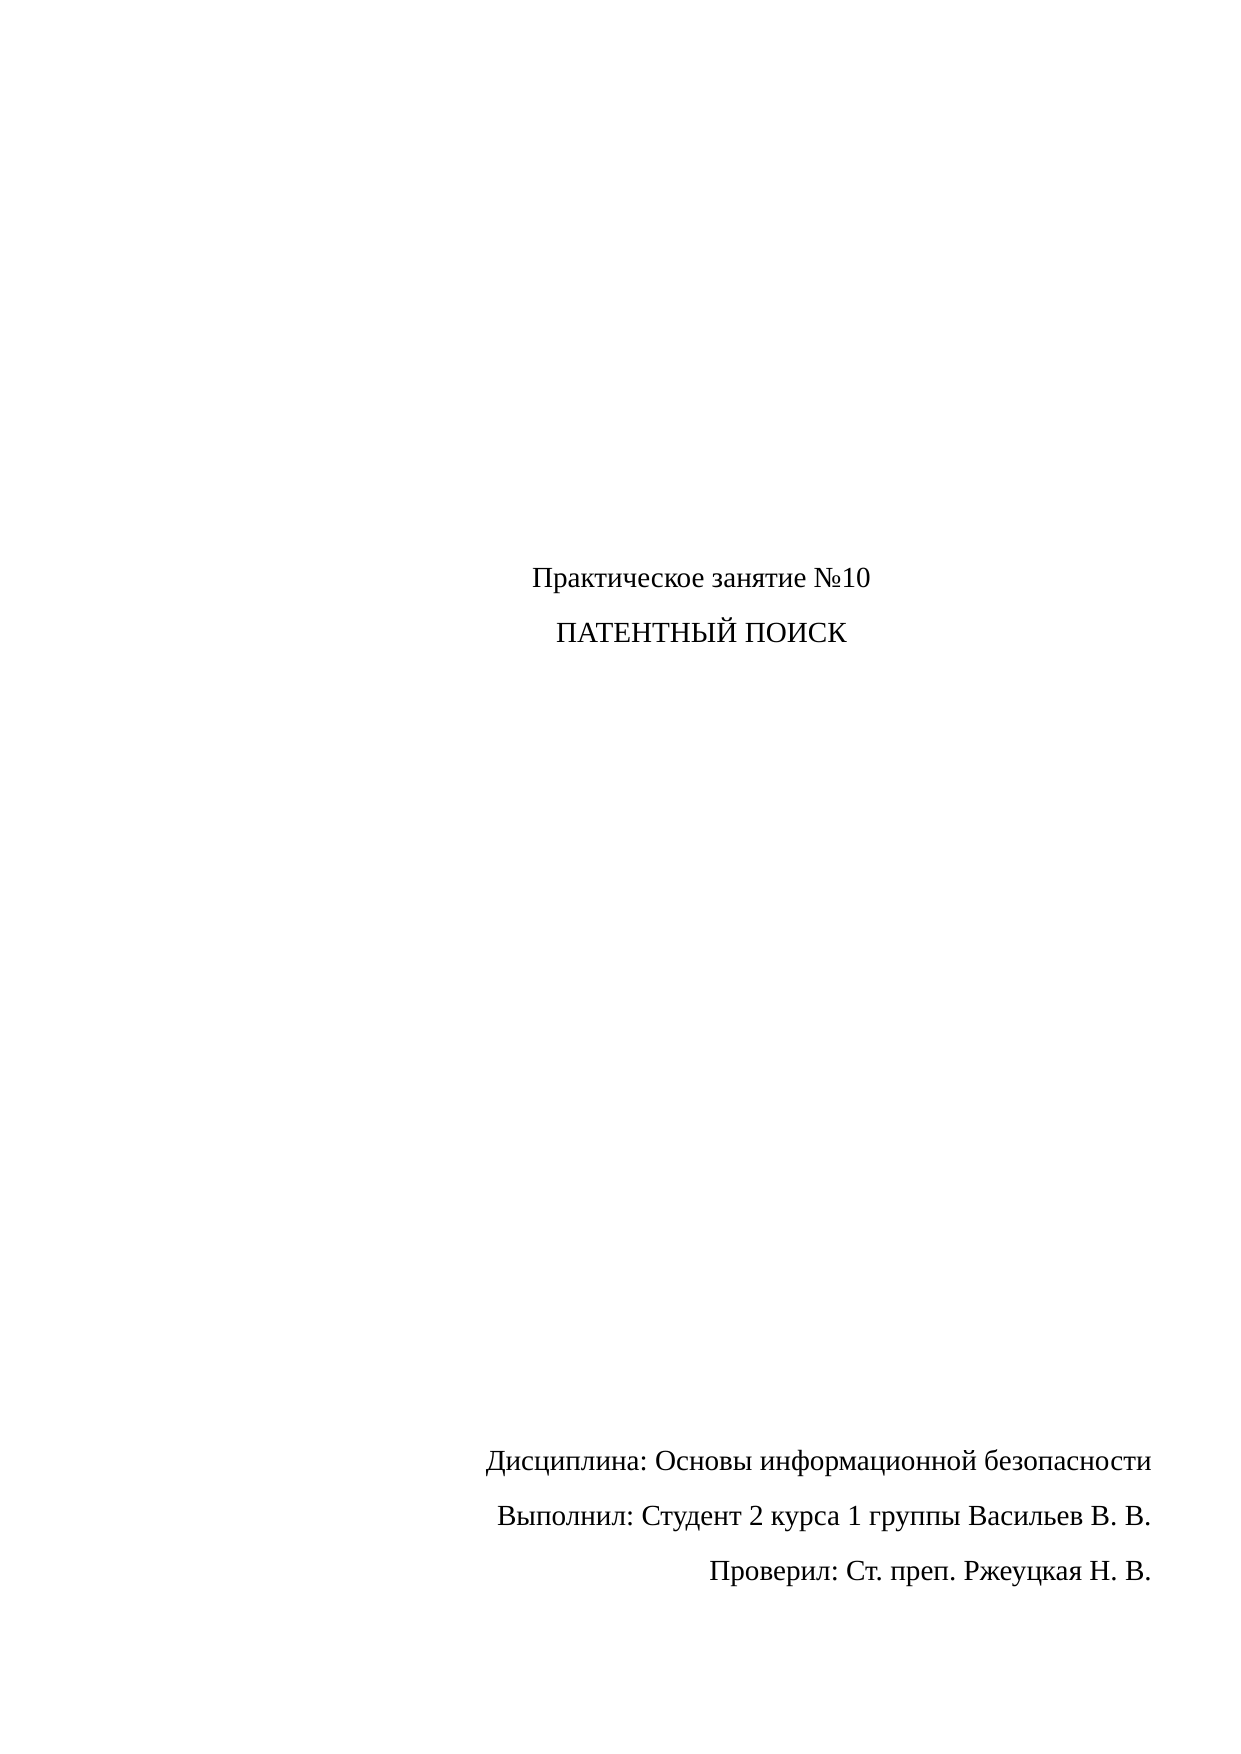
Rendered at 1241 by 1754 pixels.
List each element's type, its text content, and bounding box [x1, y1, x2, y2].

text Проверил: Ст. преп. Ржеуцкая Н. В. [325, 1553, 1152, 1587]
text Дисциплина: Основы информационной безопасности [325, 1443, 1152, 1477]
text Выполнил: Студент 2 курса 1 группы Васильев В. В. [325, 1498, 1152, 1532]
text Практическое занятие №10 [177, 560, 1152, 593]
text ПАТЕНТНЫЙ ПОИСК [177, 615, 1152, 648]
